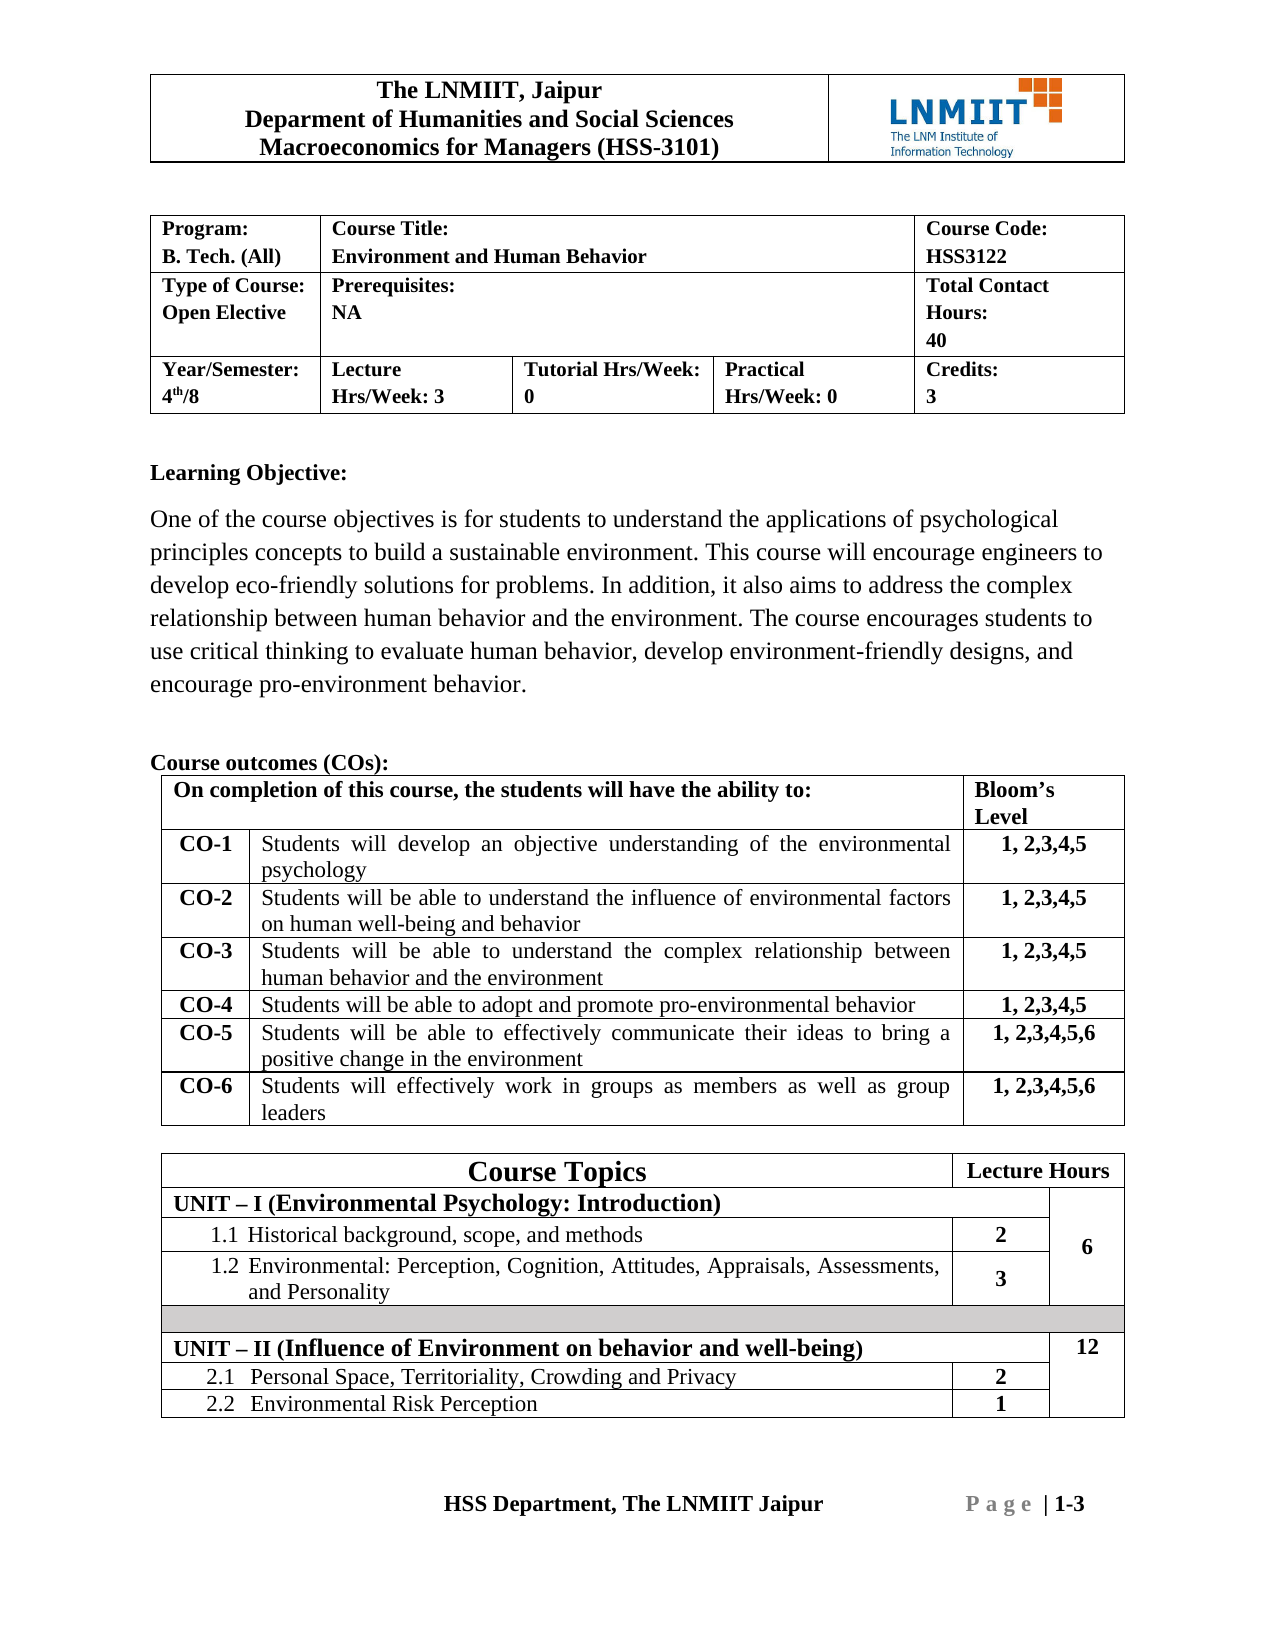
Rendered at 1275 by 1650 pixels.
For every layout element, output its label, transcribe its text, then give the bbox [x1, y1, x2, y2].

table_header Lecture Hours [953, 1154, 1124, 1187]
table_cell 2 [953, 1218, 1049, 1251]
table_cell Students will effectively work in groups as members as well as group leaders [250, 1073, 963, 1125]
table_cell Type of Course: Open Elective [151, 273, 320, 356]
table_cell Students will be able to effectively communicate their ideas to bring a positive change in the environment [250, 1019, 963, 1071]
table_header Program: B. Tech. (All) [151, 216, 320, 272]
table_cell Year/Semester: 4th/8 [151, 357, 320, 412]
table_cell 1, 2,3,4,5 [964, 830, 1124, 883]
table_cell 1, 2,3,4,5 [964, 884, 1124, 937]
table_cell CO-4 [162, 991, 249, 1018]
table_header Course Title: Environment and Human Behavior [321, 216, 914, 272]
table_cell CO-2 [162, 884, 249, 937]
table_cell CO-6 [162, 1073, 249, 1125]
table_cell 3 [953, 1252, 1049, 1305]
table_cell [162, 1306, 1124, 1332]
table_header Bloom’s Level [964, 776, 1124, 829]
table_cell Historical background, scope, and methods [162, 1218, 952, 1251]
table_cell Students will be able to adopt and promote pro-environmental behavior [250, 991, 963, 1018]
text Course outcomes (COs): [150, 749, 1125, 775]
picture [890, 78, 1062, 158]
table_cell UNIT – II (Influence of Environment on behavior and well-being) [162, 1333, 1049, 1362]
table_cell Lecture Hrs/Week: 3 [321, 357, 512, 412]
table_cell Total Contact Hours: 40 [915, 273, 1124, 356]
text One of the course objectives is for students to understand the applications of psychological principles concepts to build a sustainable environment. This course will encourage engineers to develop eco-friendly solutions for problems. In addition, it also aims to address the complex relationship between human behavior and the environment. The course encourages students to use critical thinking to evaluate human behavior, develop environment-friendly designs, and encourage pro-environment behavior. [150, 504, 1125, 697]
table_cell 1, 2,3,4,5,6 [964, 1073, 1124, 1125]
table_cell Students will develop an objective understanding of the environmental psychology [250, 830, 963, 883]
table_cell 2 [953, 1363, 1049, 1389]
table_cell 12 [1050, 1333, 1124, 1417]
table_cell 6 [1050, 1188, 1124, 1305]
table_cell Credits: 3 [915, 357, 1124, 412]
table_cell Environmental: Perception, Cognition, Attitudes, Appraisals, Assessments, and Personality [162, 1252, 952, 1305]
table_cell CO-3 [162, 938, 249, 990]
table_cell 1, 2,3,4,5 [964, 938, 1124, 990]
table_header Course Code: HSS3122 [915, 216, 1124, 272]
table_cell 1 [953, 1390, 1049, 1417]
table_cell Students will be able to understand the influence of environmental factors on human well-being and behavior [250, 884, 963, 937]
text Learning Objective: [150, 458, 1125, 485]
table_cell UNIT – I (Environmental Psychology: Introduction) [162, 1188, 1049, 1217]
table_cell CO-1 [162, 830, 249, 883]
table_cell Practical Hrs/Week: 0 [714, 357, 914, 412]
table_cell 1, 2,3,4,5,6 [964, 1019, 1124, 1071]
table_cell Students will be able to understand the complex relationship between human behavior and the environment [250, 938, 963, 990]
table_header On completion of this course, the students will have the ability to: [162, 776, 963, 829]
table_cell Environmental Risk Perception [162, 1390, 952, 1417]
table_cell Prerequisites: NA [321, 273, 914, 356]
table_cell CO-5 [162, 1019, 249, 1071]
table_cell Tutorial Hrs/Week: 0 [513, 357, 713, 412]
table_cell 1, 2,3,4,5 [964, 991, 1124, 1018]
table_header Course Topics [162, 1154, 952, 1187]
table_cell Personal Space, Territoriality, Crowding and Privacy [162, 1363, 952, 1389]
